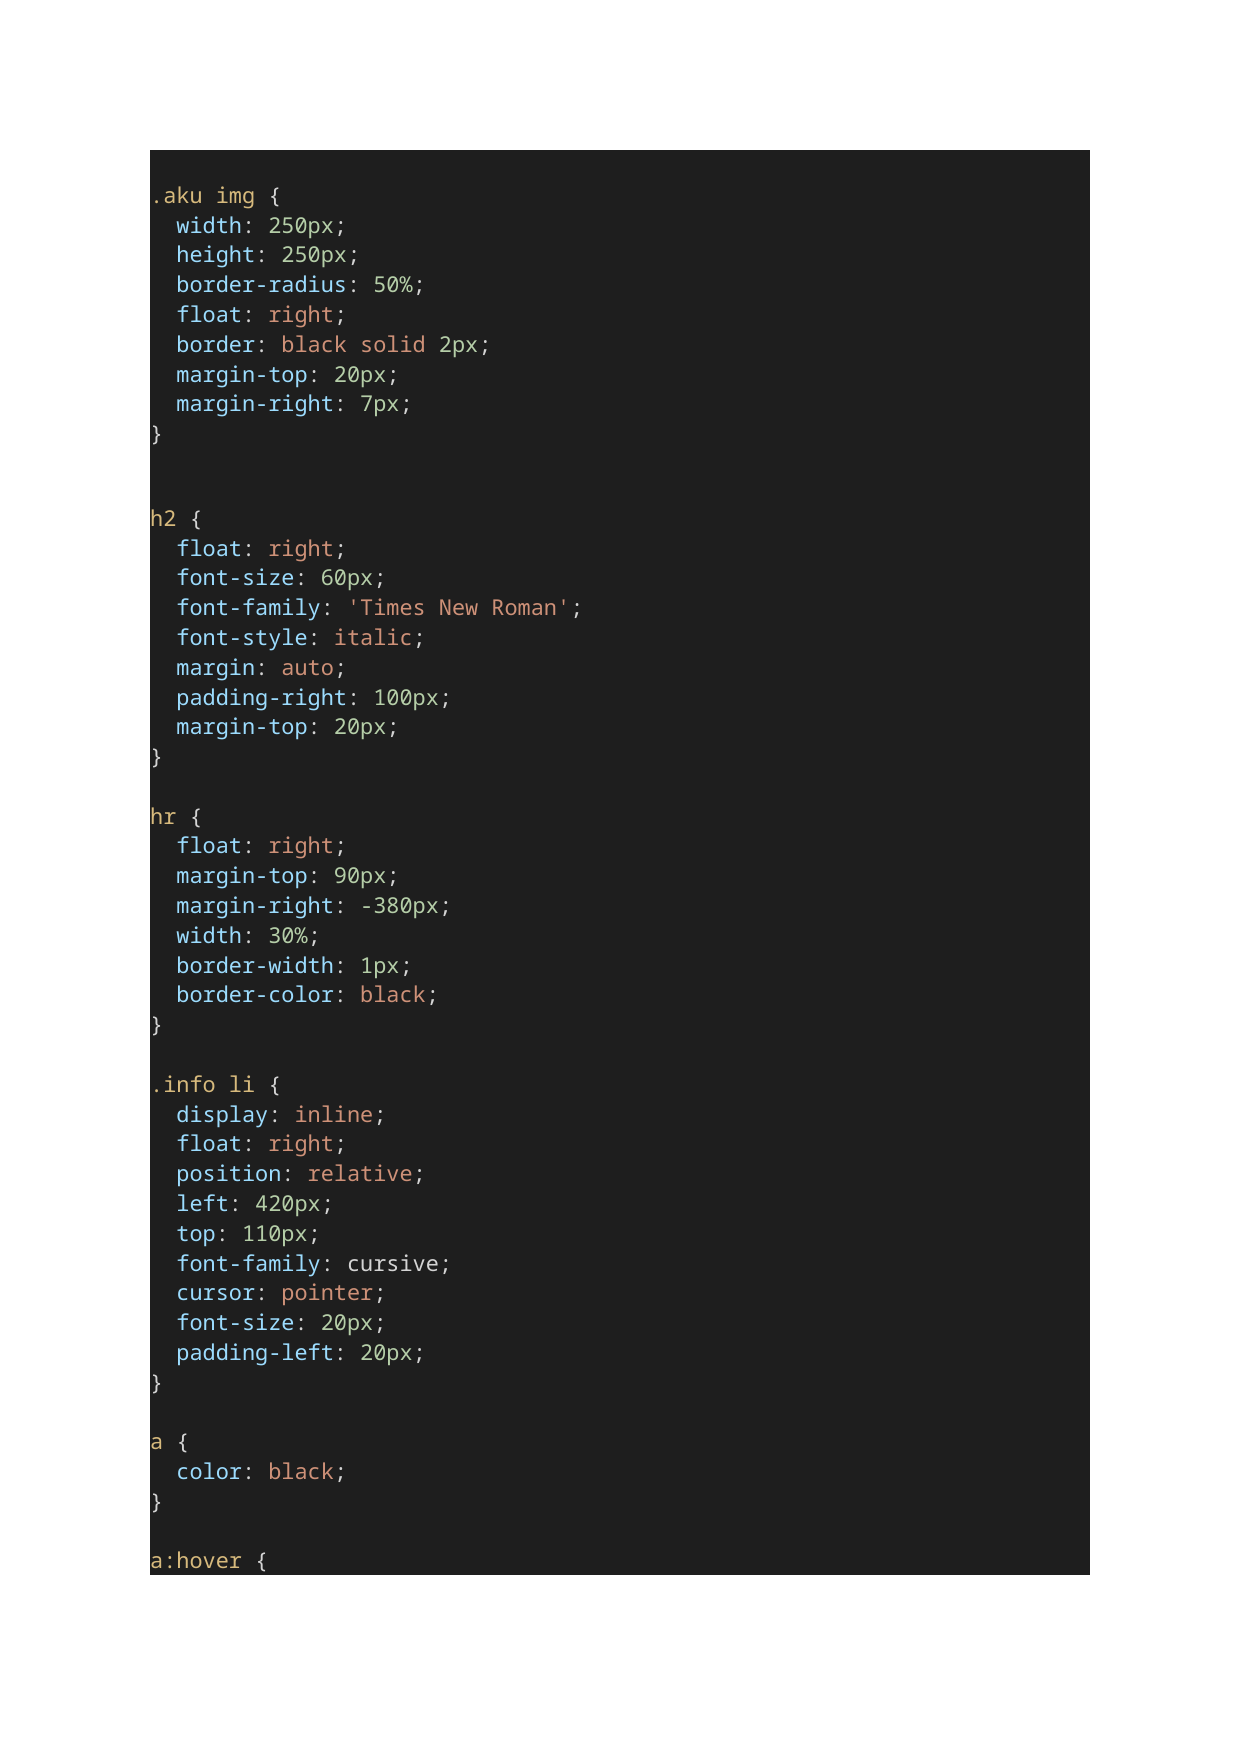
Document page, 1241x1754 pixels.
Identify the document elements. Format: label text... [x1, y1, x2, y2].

text border: black solid 2px; [150, 329, 1090, 358]
text margin-top: 20px; [150, 711, 1090, 741]
text margin-right: -380px; [150, 890, 1090, 920]
text } [150, 741, 1090, 771]
text margin-right: 7px; [150, 388, 1090, 418]
text display: inline; [150, 1098, 1090, 1128]
text height: 250px; [150, 239, 1090, 269]
text margin-top: 20px; [150, 358, 1090, 388]
text font-family: cursive; [150, 1247, 1090, 1277]
text } [150, 418, 1090, 448]
text font-style: italic; [150, 622, 1090, 652]
text } [150, 1009, 1090, 1039]
text float: right; [150, 299, 1090, 329]
text font-size: 20px; [150, 1307, 1090, 1337]
text float: right; [150, 532, 1090, 562]
text a { [150, 1426, 1090, 1456]
text width: 30%; [150, 920, 1090, 949]
text } [150, 1486, 1090, 1516]
text float: right; [150, 1128, 1090, 1158]
text margin: auto; [150, 652, 1090, 681]
text color: black; [150, 1456, 1090, 1486]
text margin-top: 90px; [150, 860, 1090, 890]
text border-radius: 50%; [150, 269, 1090, 299]
text width: 250px; [150, 209, 1090, 239]
text cursor: pointer; [150, 1277, 1090, 1307]
text top: 110px; [150, 1218, 1090, 1247]
text font-family: 'Times New Roman'; [150, 592, 1090, 622]
text left: 420px; [150, 1188, 1090, 1218]
text border-color: black; [150, 979, 1090, 1009]
text hr { [150, 801, 1090, 830]
text position: relative; [150, 1158, 1090, 1188]
text .info li { [150, 1069, 1090, 1098]
text h2 { [150, 503, 1090, 532]
text float: right; [150, 830, 1090, 860]
text } [150, 1367, 1090, 1396]
text font-size: 60px; [150, 562, 1090, 592]
text .aku img { [150, 180, 1090, 209]
text border-width: 1px; [150, 949, 1090, 979]
text a:hover { [150, 1545, 1090, 1575]
text padding-right: 100px; [150, 681, 1090, 711]
text padding-left: 20px; [150, 1337, 1090, 1367]
